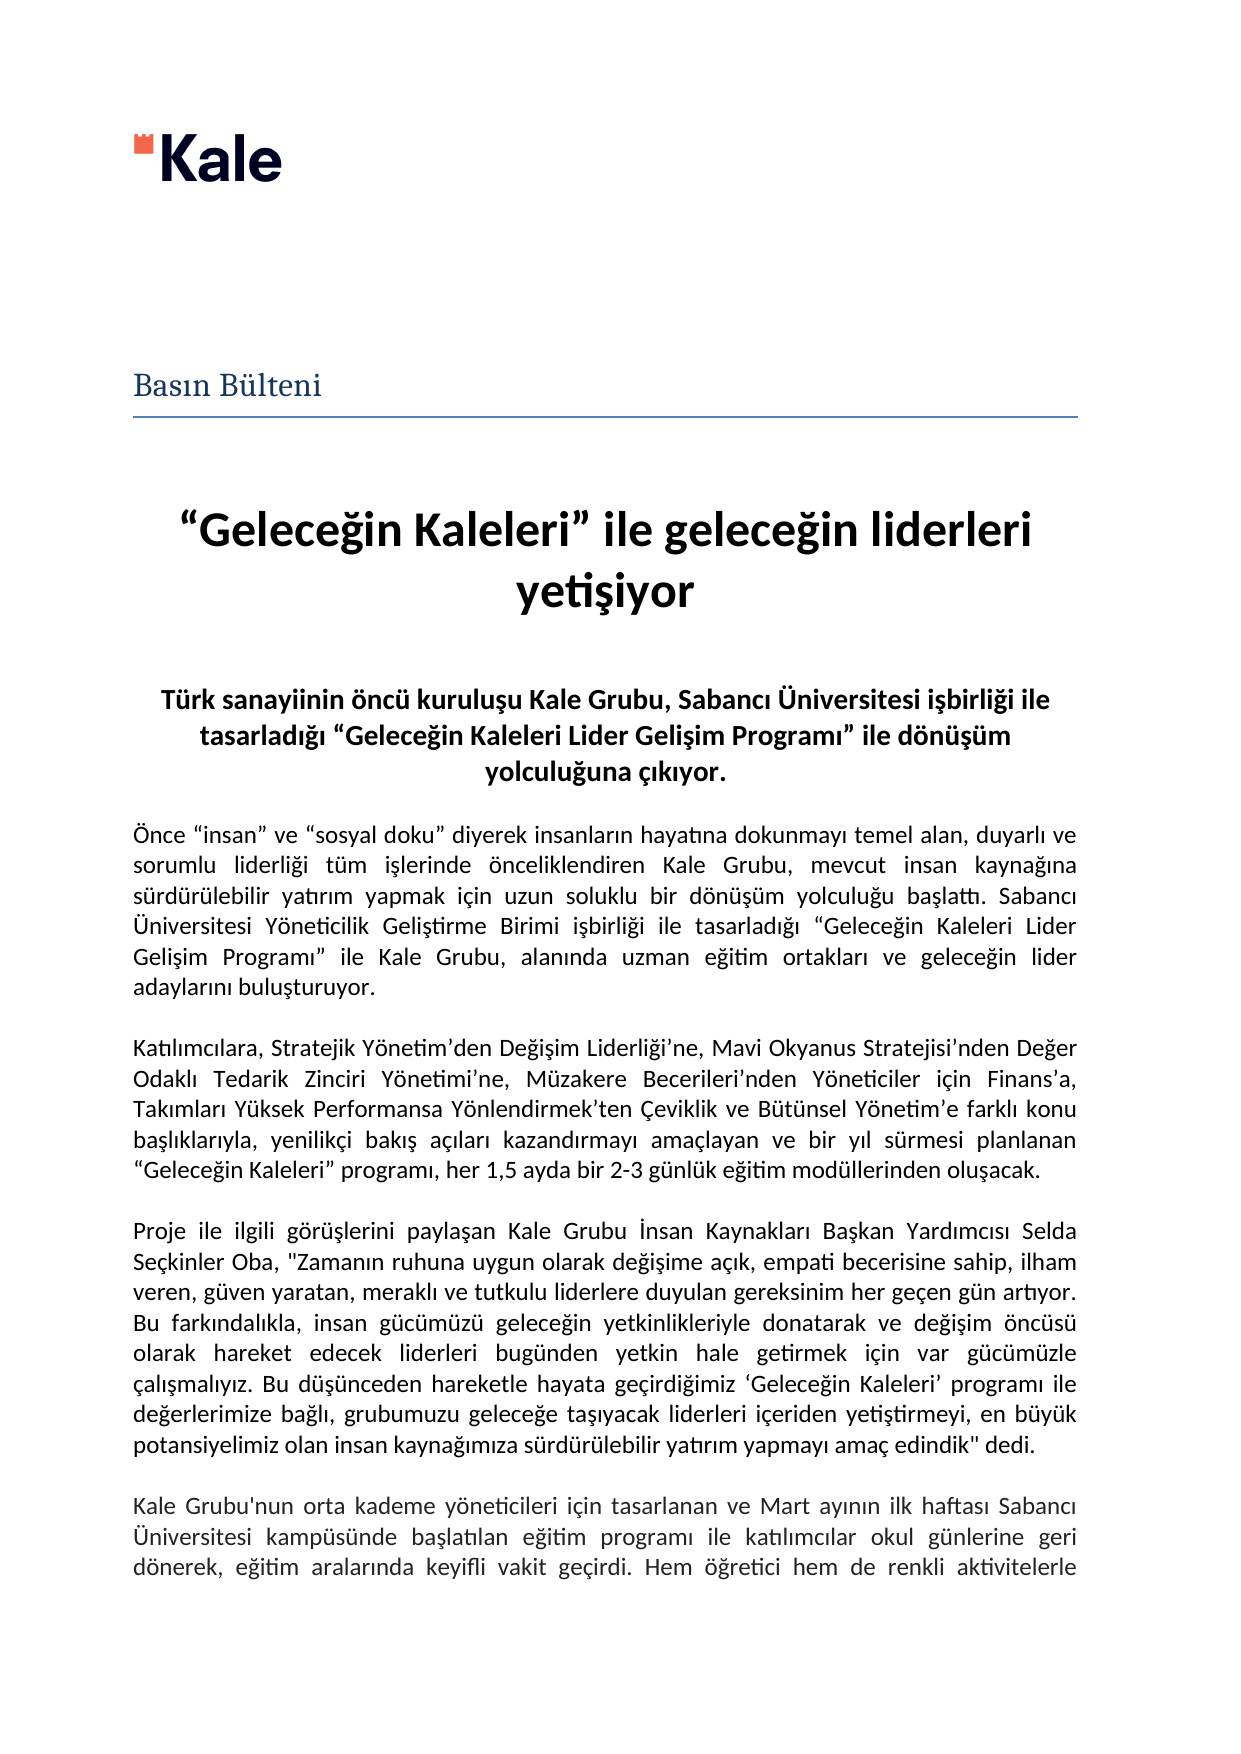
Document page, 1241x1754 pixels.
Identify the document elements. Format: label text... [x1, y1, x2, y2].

title Basın Bülteni [133, 359, 1078, 416]
text Katılımcılara, Stratejik Yönetim’den Değişim Liderliği’ne, Mavi Okyanus Stratejisi’nden Değer Odaklı Tedarik Zinciri Yönetimi’ne, Müzakere Becerileri’nden Yöneticiler için Finans’a, Takımları Yüksek Performansa Yönlendirmek’ten Çeviklik ve Bütünsel Yönetim’e farklı konu başlıklarıyla, yenilikçi bakış açıları kazandırmayı amaçlayan ve bir yıl sürmesi planlanan “Geleceğin Kaleleri” programı, her 1,5 ayda bir 2-3 günlük eğitim modüllerinden oluşacak. [133, 1032, 1078, 1185]
text Türk sanayiinin öncü kuruluşu Kale Grubu, Sabancı Üniversitesi işbirliği ile tasarladığı “Geleceğin Kaleleri Lider Gelişim Programı” ile dönüşüm yolculuğuna çıkıyor. [133, 681, 1078, 788]
text “Geleceğin Kaleleri” ile geleceğin liderleri yetişiyor [133, 498, 1078, 620]
text Önce “insan” ve “sosyal doku” diyerek insanların hayatına dokunmayı temel alan, duyarlı ve sorumlu liderliği tüm işlerinde önceliklendiren Kale Grubu, mevcut insan kaynağına sürdürülebilir yatırım yapmak için uzun soluklu bir dönüşüm yolculuğu başlattı. Sabancı Üniversitesi Yöneticilik Geliştirme Birimi işbirliği ile tasarladığı “Geleceğin Kaleleri Lider Gelişim Programı” ile Kale Grubu, alanında uzman eğitim ortakları ve geleceğin lider adaylarını buluşturuyor. [133, 819, 1078, 1002]
picture [132, 132, 283, 185]
text Proje ile ilgili görüşlerini paylaşan Kale Grubu İnsan Kaynakları Başkan Yardımcısı Selda Seçkinler Oba, "Zamanın ruhuna uygun olarak değişime açık, empati becerisine sahip, ilham veren, güven yaratan, meraklı ve tutkulu liderlere duyulan gereksinim her geçen gün artıyor. Bu farkındalıkla, insan gücümüzü geleceğin yetkinlikleriyle donatarak ve değişim öncüsü olarak hareket edecek liderleri bugünden yetkin hale getirmek için var gücümüzle çalışmalıyız. Bu düşünceden hareketle hayata geçirdiğimiz ‘Geleceğin Kaleleri’ programı ile değerlerimize bağlı, grubumuzu geleceğe taşıyacak liderleri içeriden yetiştirmeyi, en büyük potansiyelimiz olan insan kaynağımıza sürdürülebilir yatırım yapmayı amaç edindik" dedi. [133, 1216, 1078, 1460]
